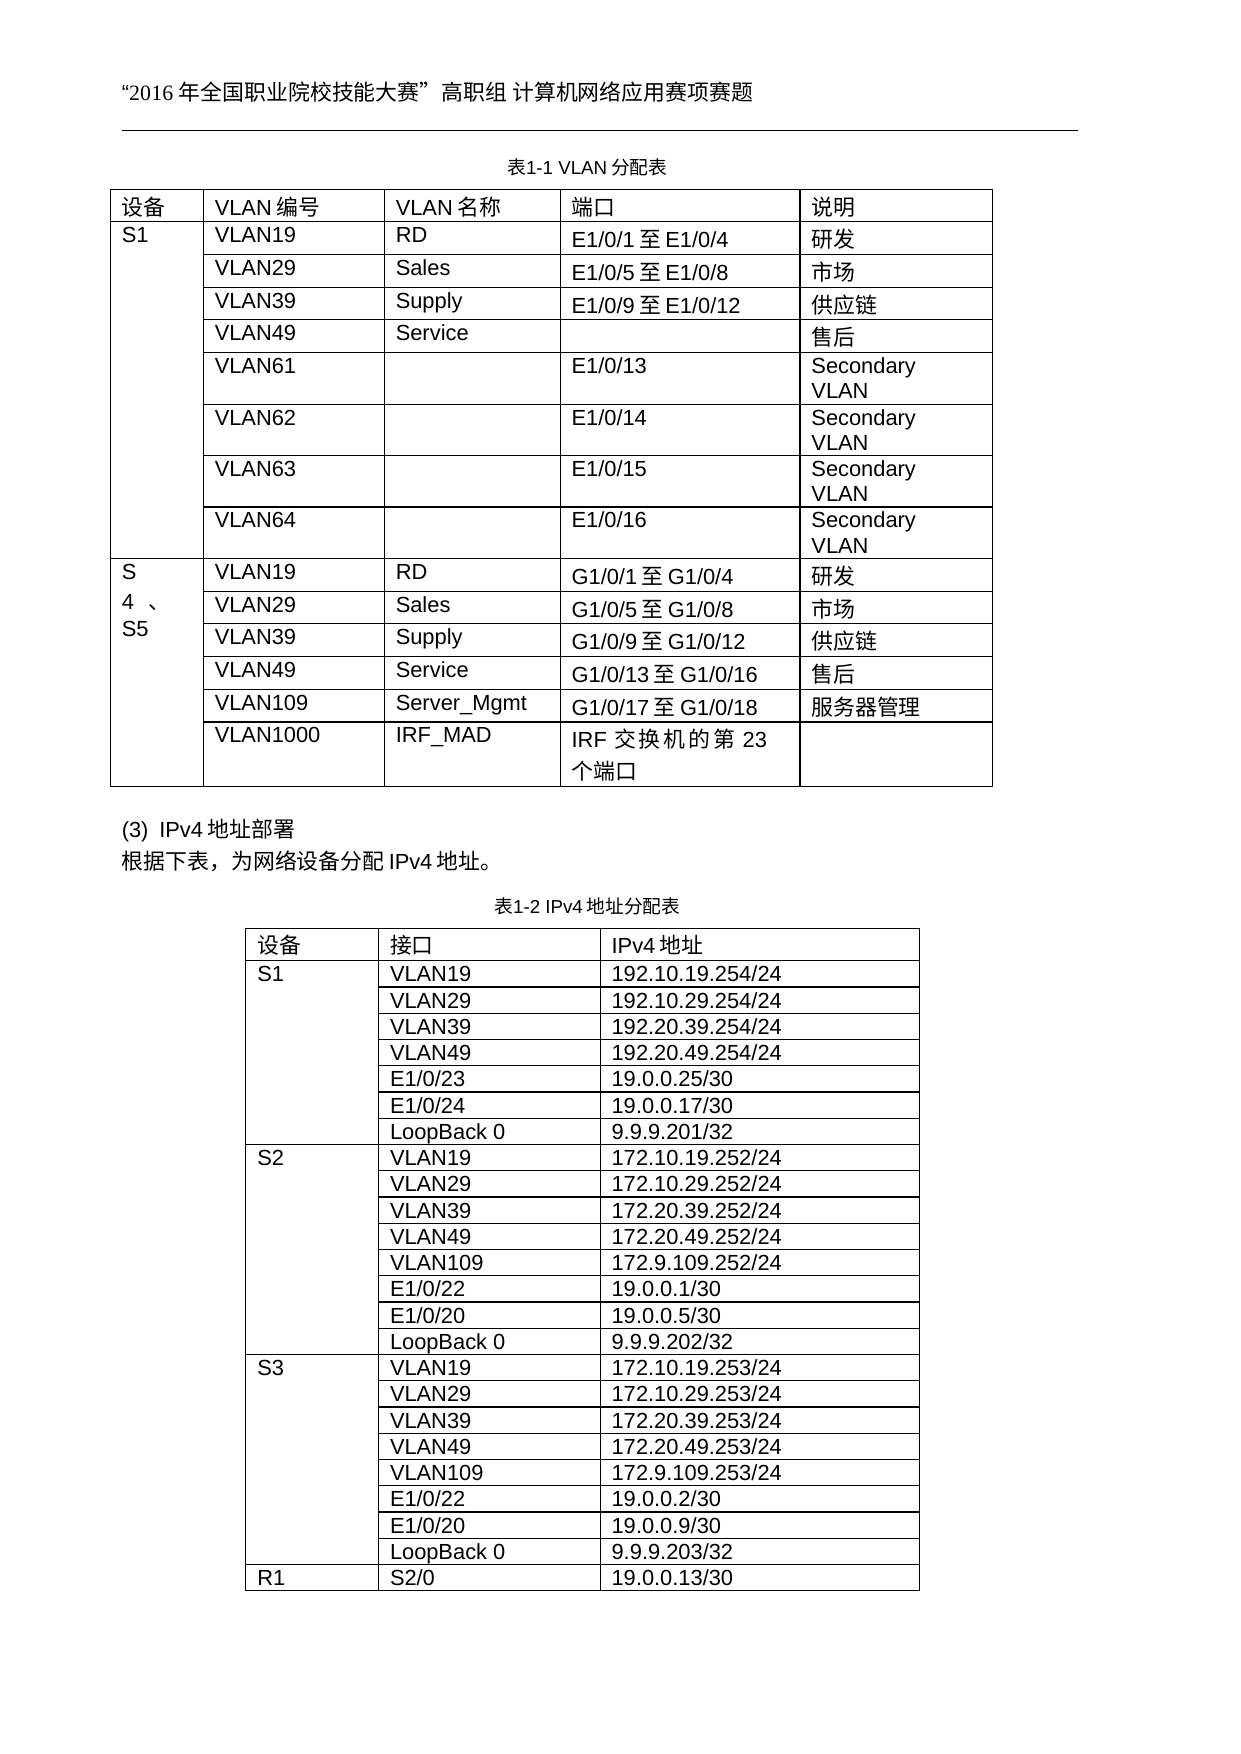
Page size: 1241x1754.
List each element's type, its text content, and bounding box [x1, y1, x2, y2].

table_cell 研发 [801, 559, 992, 591]
table_cell 9.9.9.203/32 [601, 1539, 919, 1564]
table_cell [385, 405, 560, 455]
table_cell VLAN49 [204, 657, 384, 689]
table_cell 售后 [801, 657, 992, 689]
table_cell VLAN49 [379, 1224, 600, 1249]
table_cell E1/0/23 [379, 1066, 600, 1091]
table_cell Secondary VLAN [801, 405, 992, 455]
table_header 设备 [246, 929, 378, 960]
table_cell 192.20.49.254/24 [601, 1040, 919, 1065]
table_cell G1/0/17至G1/0/18 [561, 690, 799, 721]
table_cell E1/0/1至E1/0/4 [561, 222, 799, 254]
table_cell 供应链 [801, 624, 992, 656]
table_cell 172.20.49.253/24 [601, 1434, 919, 1459]
table_cell Service [385, 320, 560, 352]
table_cell VLAN109 [379, 1250, 600, 1275]
table_cell G1/0/13至G1/0/16 [561, 657, 799, 689]
table_cell Supply [385, 624, 560, 656]
table_cell LoopBack 0 [379, 1119, 600, 1144]
table_header 说明 [801, 190, 992, 221]
table_cell VLAN19 [379, 1355, 600, 1380]
table_cell VLAN39 [204, 624, 384, 656]
table_cell 192.10.19.254/24 [601, 961, 919, 986]
table_cell 研发 [801, 222, 992, 254]
text 根据下表，为网络设备分配IPv4地址。 [122, 844, 1056, 875]
table_cell R1 [246, 1565, 378, 1590]
table_cell [561, 320, 799, 352]
table_cell 19.0.0.13/30 [601, 1565, 919, 1590]
table_cell E1/0/22 [379, 1486, 600, 1511]
table_cell G1/0/1至G1/0/4 [561, 559, 799, 591]
table_cell VLAN29 [379, 1171, 600, 1196]
table_header 接口 [379, 929, 600, 960]
table_cell 192.10.29.254/24 [601, 988, 919, 1013]
table_header IPv4地址 [601, 929, 919, 960]
table_cell 172.10.29.253/24 [601, 1381, 919, 1406]
table_cell 9.9.9.202/32 [601, 1329, 919, 1354]
table_cell Secondary VLAN [801, 456, 992, 506]
table_cell VLAN19 [204, 222, 384, 254]
table_cell LoopBack 0 [379, 1539, 600, 1564]
table_cell RD [385, 559, 560, 591]
table_cell VLAN39 [379, 1014, 600, 1039]
table_cell 19.0.0.2/30 [601, 1486, 919, 1511]
text VLAN分配表 [122, 153, 1078, 180]
table_cell Sales [385, 592, 560, 623]
table_cell [385, 456, 560, 506]
table_cell VLAN19 [379, 961, 600, 986]
table_cell 172.10.29.252/24 [601, 1171, 919, 1196]
table_cell 172.9.109.252/24 [601, 1250, 919, 1275]
table_cell S3 [246, 1355, 378, 1564]
table_cell E1/0/9至E1/0/12 [561, 288, 799, 319]
table_cell VLAN39 [379, 1198, 600, 1223]
table_cell VLAN29 [379, 1381, 600, 1406]
table_cell 172.20.39.252/24 [601, 1198, 919, 1223]
table_cell LoopBack 0 [379, 1329, 600, 1354]
table_cell 19.0.0.9/30 [601, 1513, 919, 1538]
table_cell E1/0/14 [561, 405, 799, 455]
table_cell G1/0/9至G1/0/12 [561, 624, 799, 656]
table_cell E1/0/5至E1/0/8 [561, 255, 799, 287]
table_header 端口 [561, 190, 799, 221]
table_cell 售后 [801, 320, 992, 352]
table_cell Secondary VLAN [801, 508, 992, 558]
table_cell S2 [246, 1145, 378, 1354]
text IPv4地址分配表 [122, 892, 1078, 919]
table_cell 19.0.0.1/30 [601, 1276, 919, 1301]
table_header 设备 [111, 190, 203, 221]
table_cell VLAN29 [204, 592, 384, 623]
table_cell E1/0/16 [561, 508, 799, 558]
table_cell E1/0/22 [379, 1276, 600, 1301]
table_cell 192.20.39.254/24 [601, 1014, 919, 1039]
table_cell [385, 508, 560, 558]
table_cell VLAN63 [204, 456, 384, 506]
table_cell Supply [385, 288, 560, 319]
table_cell 172.9.109.253/24 [601, 1460, 919, 1485]
table_cell 172.10.19.252/24 [601, 1145, 919, 1170]
table_cell E1/0/13 [561, 353, 799, 403]
table_cell VLAN49 [379, 1040, 600, 1065]
table_cell VLAN1000 [204, 723, 384, 786]
table_cell [801, 723, 992, 786]
table_cell [385, 353, 560, 403]
table_cell G1/0/5至G1/0/8 [561, 592, 799, 623]
table_cell RD [385, 222, 560, 254]
table_header VLAN编号 [204, 190, 384, 221]
table_cell 19.0.0.17/30 [601, 1093, 919, 1118]
list IPv4地址部署 [122, 812, 1056, 844]
table_cell Sales [385, 255, 560, 287]
table_cell S4、S5 [111, 559, 203, 786]
table_cell E1/0/20 [379, 1513, 600, 1538]
table_cell VLAN39 [204, 288, 384, 319]
table_cell 服务器管理 [801, 690, 992, 721]
table_cell VLAN49 [379, 1434, 600, 1459]
table_cell 172.20.49.252/24 [601, 1224, 919, 1249]
table_cell VLAN29 [204, 255, 384, 287]
table_cell E1/0/20 [379, 1303, 600, 1328]
table_cell VLAN64 [204, 508, 384, 558]
table_cell VLAN39 [379, 1408, 600, 1433]
table_cell 市场 [801, 255, 992, 287]
table_cell E1/0/24 [379, 1093, 600, 1118]
table_cell VLAN29 [379, 988, 600, 1013]
table_cell VLAN19 [379, 1145, 600, 1170]
table_cell 供应链 [801, 288, 992, 319]
table_cell S1 [246, 961, 378, 1144]
table_cell 19.0.0.25/30 [601, 1066, 919, 1091]
table_cell IRF_MAD [385, 723, 560, 786]
table_cell S2/0 [379, 1565, 600, 1590]
table_header VLAN名称 [385, 190, 560, 221]
table_cell 172.20.39.253/24 [601, 1408, 919, 1433]
table_cell Server_Mgmt [385, 690, 560, 721]
table_cell VLAN109 [379, 1460, 600, 1485]
table_cell E1/0/15 [561, 456, 799, 506]
table_cell 市场 [801, 592, 992, 623]
table_cell 172.10.19.253/24 [601, 1355, 919, 1380]
table_cell VLAN61 [204, 353, 384, 403]
table_cell VLAN62 [204, 405, 384, 455]
table_cell 19.0.0.5/30 [601, 1303, 919, 1328]
table_cell 9.9.9.201/32 [601, 1119, 919, 1144]
table_cell S1 [111, 222, 203, 558]
table_cell Service [385, 657, 560, 689]
table_cell VLAN19 [204, 559, 384, 591]
table_cell VLAN109 [204, 690, 384, 721]
table_cell VLAN49 [204, 320, 384, 352]
table_cell Secondary VLAN [801, 353, 992, 403]
table_cell IRF交换机的第23个端口 [561, 723, 799, 786]
